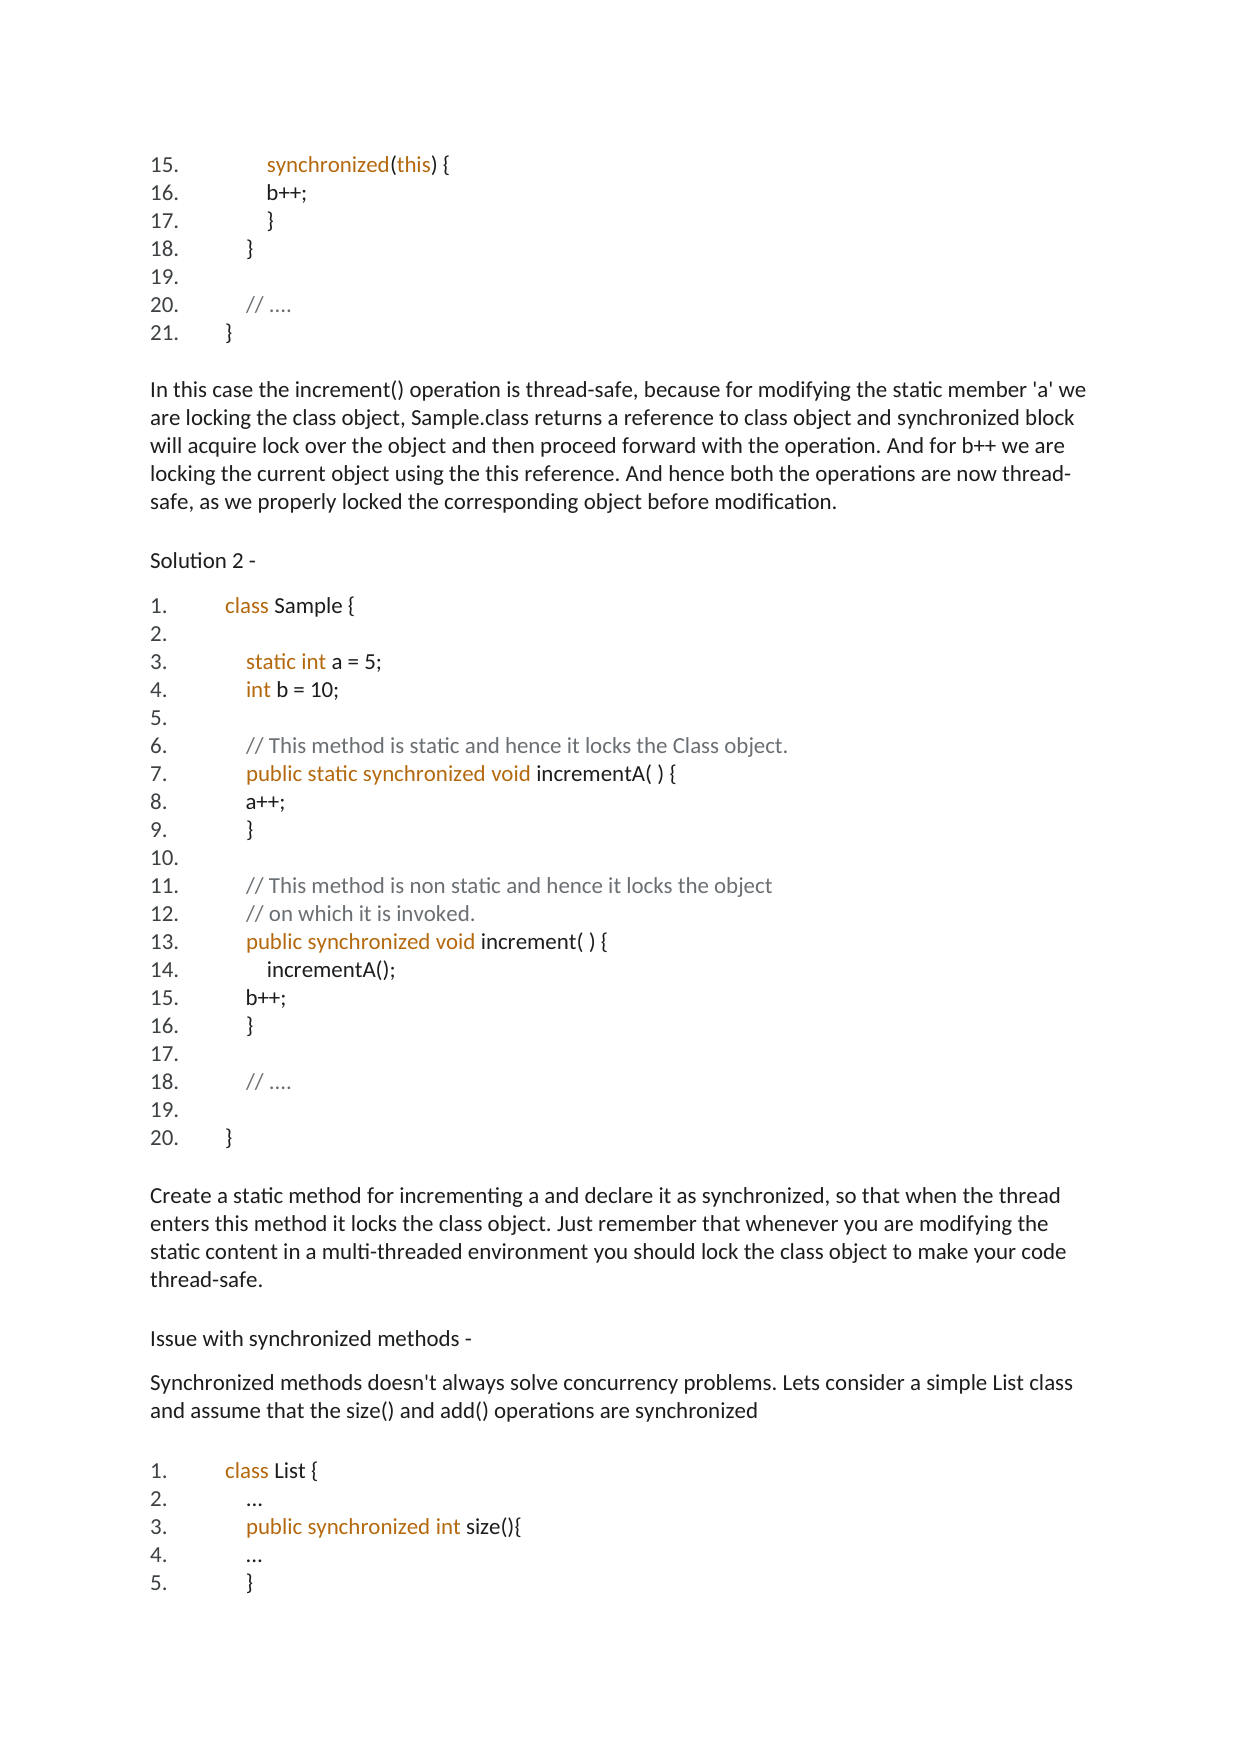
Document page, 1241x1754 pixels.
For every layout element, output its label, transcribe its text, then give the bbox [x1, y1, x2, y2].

list public synchronized int size(){ [150, 1512, 1090, 1540]
list public synchronized void increment( ) { [150, 927, 1090, 955]
list b++; [150, 178, 1090, 206]
list public static synchronized void incrementA( ) { [150, 759, 1090, 787]
list class List { [150, 1456, 1090, 1484]
list b++; [150, 983, 1090, 1011]
list } [150, 206, 1090, 234]
list static int a = 5; [150, 647, 1090, 675]
list class Sample { [150, 591, 1090, 619]
list // .... [150, 1067, 1090, 1096]
list } [150, 815, 1090, 843]
list ... [150, 1540, 1090, 1568]
text Issue with synchronized methods - [150, 1324, 1090, 1352]
text In this case the increment() operation is thread-safe, because for modifying the static member 'a' we are locking the class object, Sample.class returns a reference to class object and synchronized block will acquire lock over the object and then proceed forward with the operation. And for b++ we are locking the current object using the this reference. And hence both the operations are now thread-safe, as we properly locked the corresponding object before modification. [150, 375, 1090, 515]
list // This method is static and hence it locks the Class object. [150, 731, 1090, 759]
list incrementA(); [150, 955, 1090, 983]
list a++; [150, 787, 1090, 815]
list } [150, 1568, 1090, 1596]
list } [150, 1123, 1090, 1152]
list // .... [150, 290, 1090, 318]
list synchronized(this) { [150, 150, 1090, 178]
list } [150, 318, 1090, 346]
text Solution 2 - [150, 547, 1090, 575]
list // on which it is invoked. [150, 899, 1090, 927]
list int b = 10; [150, 675, 1090, 703]
list } [150, 234, 1090, 262]
list // This method is non static and hence it locks the object [150, 871, 1090, 899]
text Create a static method for incrementing a and declare it as synchronized, so that when the thread enters this method it locks the class object. Just remember that whenever you are modifying the static content in a multi-threaded environment you should lock the class object to make your code thread-safe. [150, 1181, 1090, 1293]
list ... [150, 1484, 1090, 1512]
list } [150, 1011, 1090, 1039]
text Synchronized methods doesn't always solve concurrency problems. Lets consider a simple List class and assume that the size() and add() operations are synchronized [150, 1368, 1090, 1424]
